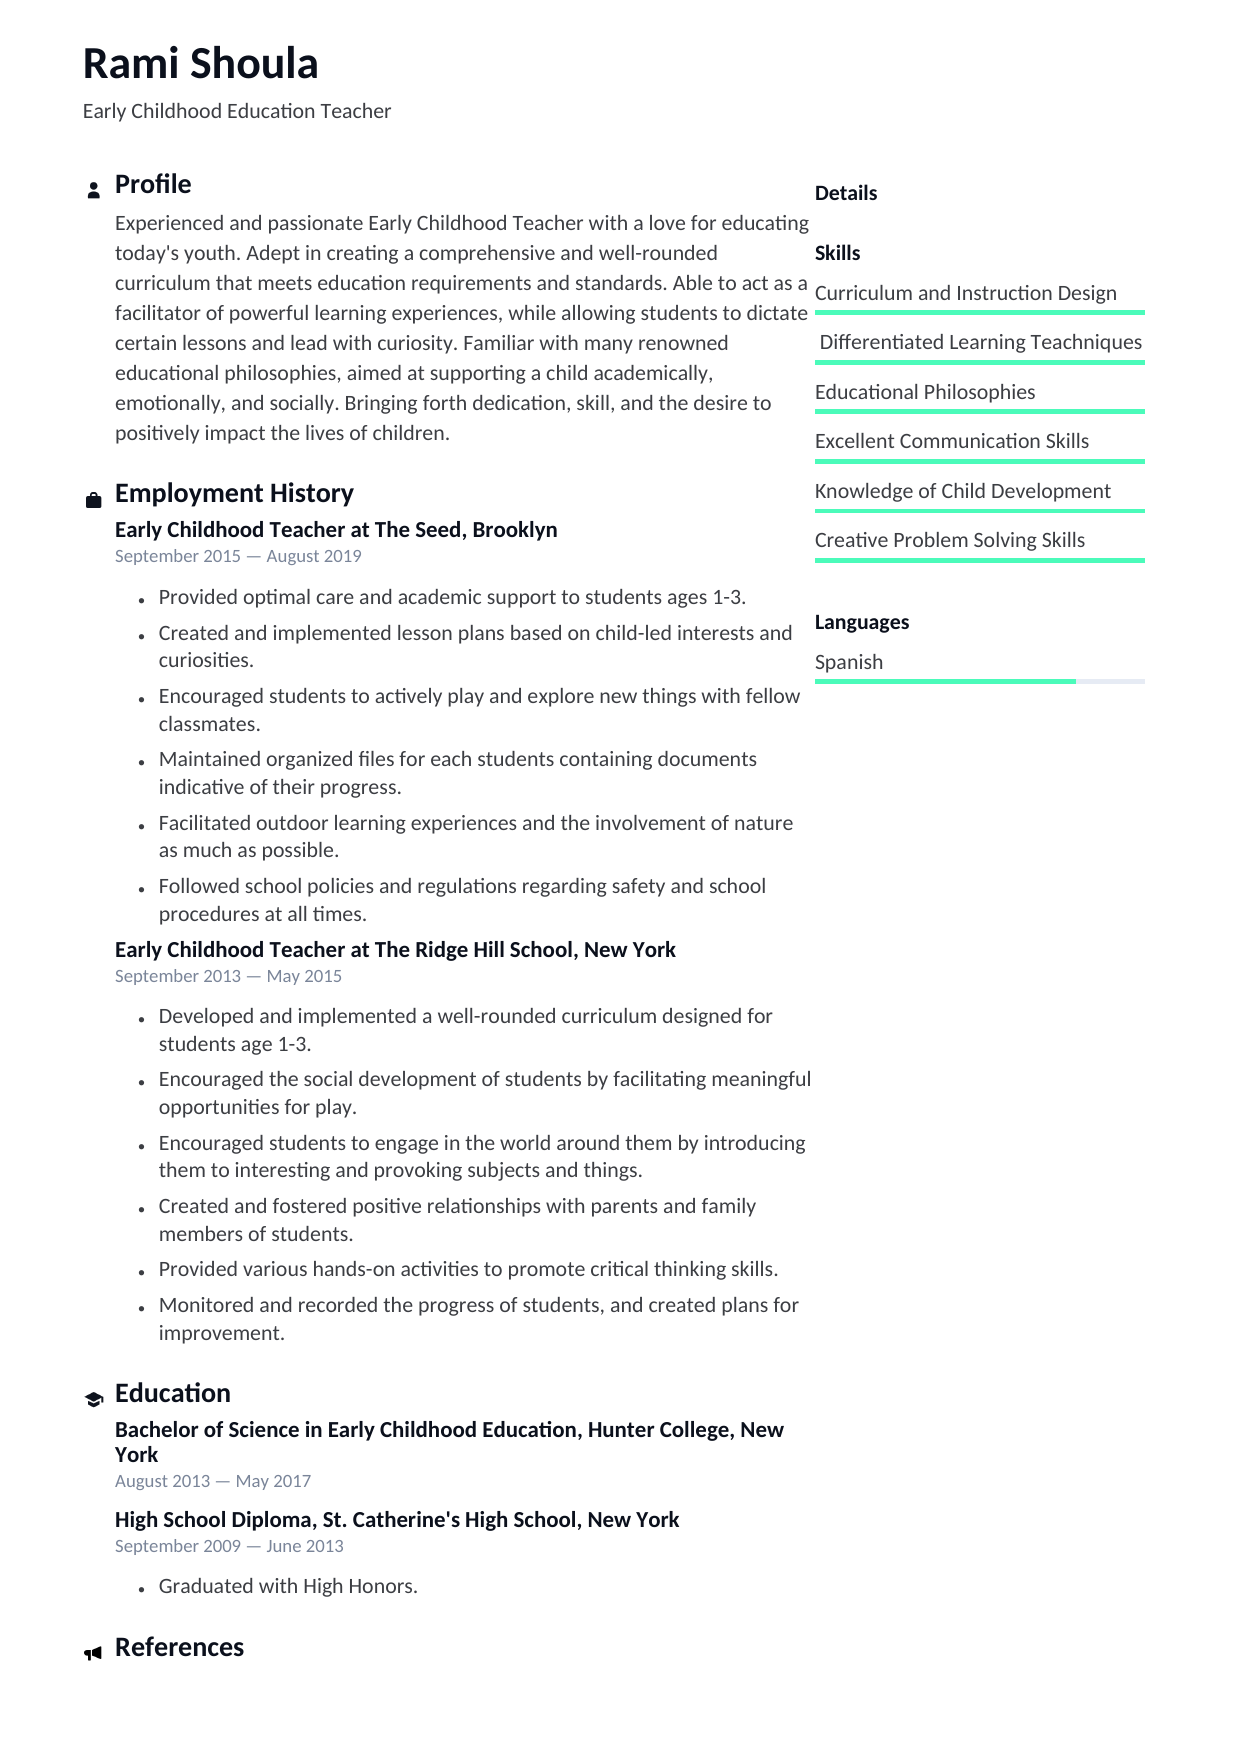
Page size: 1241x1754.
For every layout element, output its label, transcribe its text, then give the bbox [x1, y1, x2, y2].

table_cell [815, 145, 1146, 1664]
picture [82, 1388, 105, 1411]
picture [82, 1642, 105, 1665]
table_cell [83, 145, 815, 1664]
picture [82, 179, 105, 202]
table_header Rami Shoula Early Childhood Education Teacher [83, 59, 1146, 145]
picture [82, 489, 105, 512]
